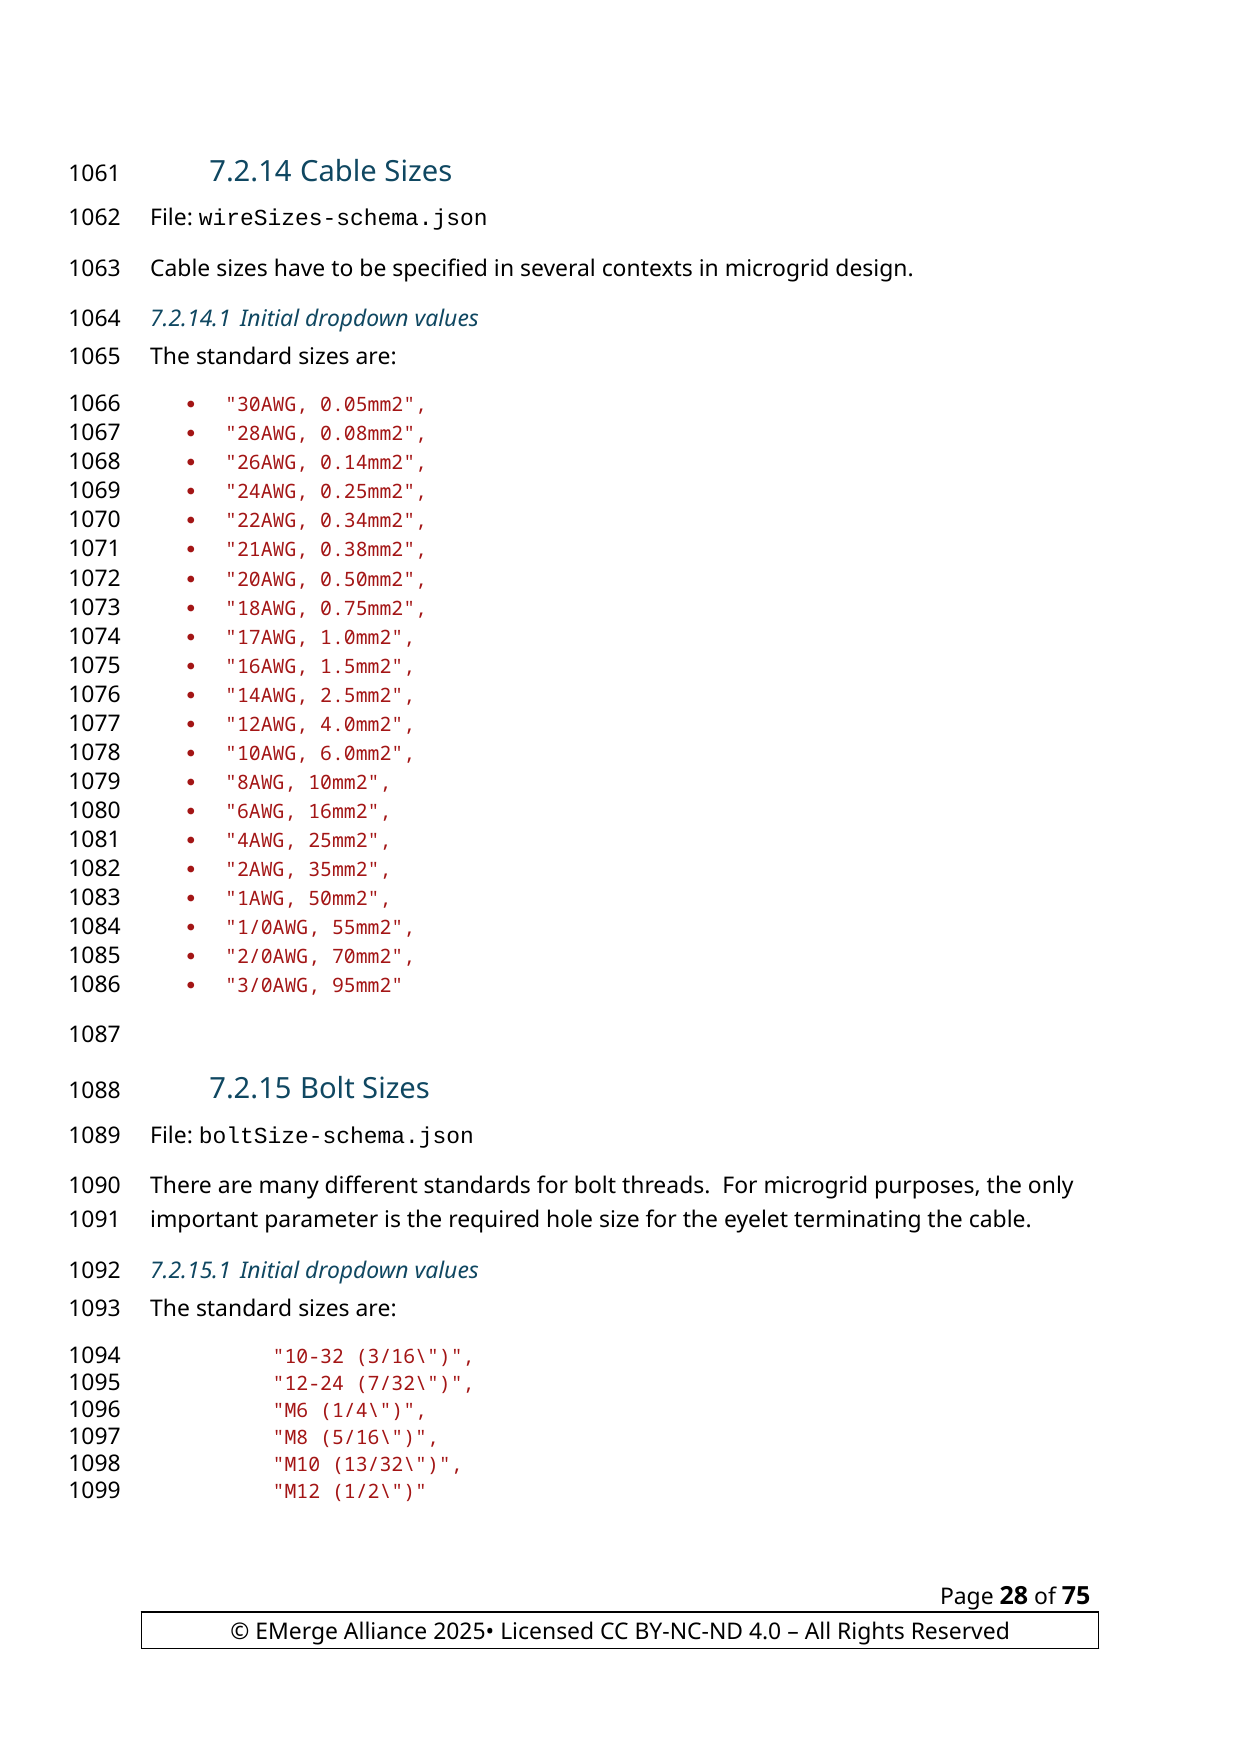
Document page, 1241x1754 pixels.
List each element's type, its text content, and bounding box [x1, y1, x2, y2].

list "6AWG, 16mm2", [187, 797, 1090, 824]
list "1/0AWG, 55mm2", [187, 913, 1090, 941]
text "M12 (1/2\")" [225, 1477, 1090, 1504]
list "2AWG, 35mm2", [187, 855, 1090, 882]
subtitle Bolt Sizes [209, 1068, 1090, 1107]
list "14AWG, 2.5mm2", [187, 681, 1090, 708]
list "26AWG, 0.14mm2", [187, 448, 1090, 476]
list "10AWG, 6.0mm2", [187, 739, 1090, 766]
text "M8 (5/16\")", [225, 1423, 1090, 1450]
list "28AWG, 0.08mm2", [187, 419, 1090, 446]
text "12-24 (7/32\")", [225, 1369, 1090, 1396]
text There are many different standards for bolt threads. For microgrid purposes, the only important parameter is the required hole size for the eyelet terminating the cable. [150, 1169, 1090, 1234]
subtitle Initial dropdown values [150, 1254, 1090, 1285]
text File: wireSizes-schema.json [150, 201, 1090, 232]
list "20AWG, 0.50mm2", [187, 565, 1090, 592]
text "M10 (13/32\")", [225, 1450, 1090, 1477]
list "24AWG, 0.25mm2", [187, 478, 1090, 504]
list "2/0AWG, 70mm2", [187, 943, 1090, 969]
list "18AWG, 0.75mm2", [187, 594, 1090, 621]
list "8AWG, 10mm2", [187, 768, 1090, 795]
list "12AWG, 4.0mm2", [187, 710, 1090, 737]
text File: boltSize-schema.json [150, 1119, 1090, 1150]
text Cable sizes have to be specified in several contexts in microgrid design. [150, 252, 1090, 283]
text "M6 (1/4\")", [225, 1396, 1090, 1423]
list "22AWG, 0.34mm2", [187, 507, 1090, 534]
subtitle Cable Sizes [209, 150, 1090, 190]
text "10-32 (3/16\")", [225, 1342, 1090, 1369]
list "30AWG, 0.05mm2", [187, 390, 1090, 417]
subtitle Initial dropdown values [150, 302, 1090, 333]
list "1AWG, 50mm2", [187, 884, 1090, 911]
list "17AWG, 1.0mm2", [187, 623, 1090, 650]
list "4AWG, 25mm2", [187, 826, 1090, 853]
list "21AWG, 0.38mm2", [187, 536, 1090, 563]
list "3/0AWG, 95mm2" [187, 972, 1090, 999]
list "16AWG, 1.5mm2", [187, 652, 1090, 679]
text The standard sizes are: [150, 1292, 1090, 1323]
text The standard sizes are: [150, 340, 1090, 371]
